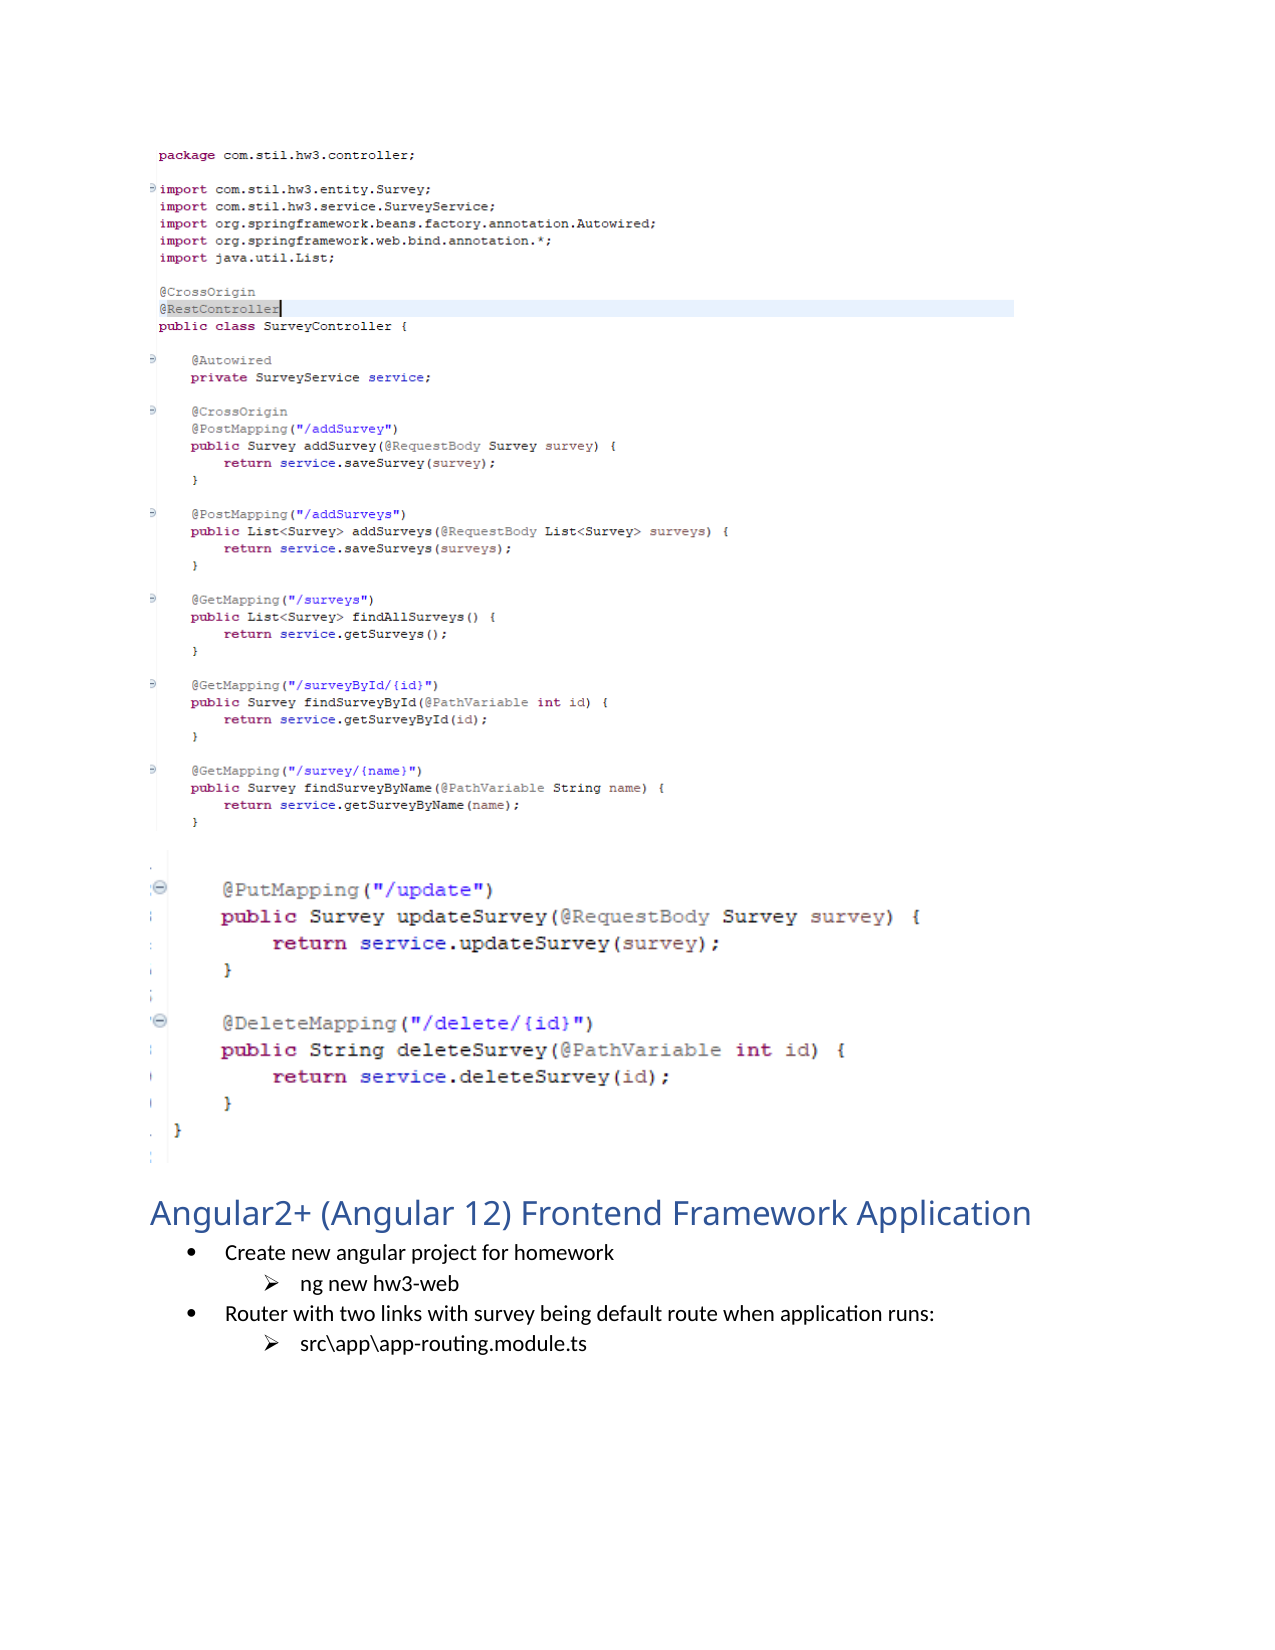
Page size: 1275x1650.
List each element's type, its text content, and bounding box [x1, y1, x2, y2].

list ng new hw3-web [262, 1269, 1125, 1297]
list src\app\app-routing.module.ts [262, 1329, 1125, 1357]
subtitle Angular2+ (Angular 12) Frontend Framework Application [150, 1189, 1125, 1235]
list Router with two links with survey being default route when application runs: [187, 1299, 1125, 1327]
picture [150, 150, 1014, 831]
picture [150, 850, 1093, 1163]
list Create new angular project for homework [187, 1238, 1125, 1267]
